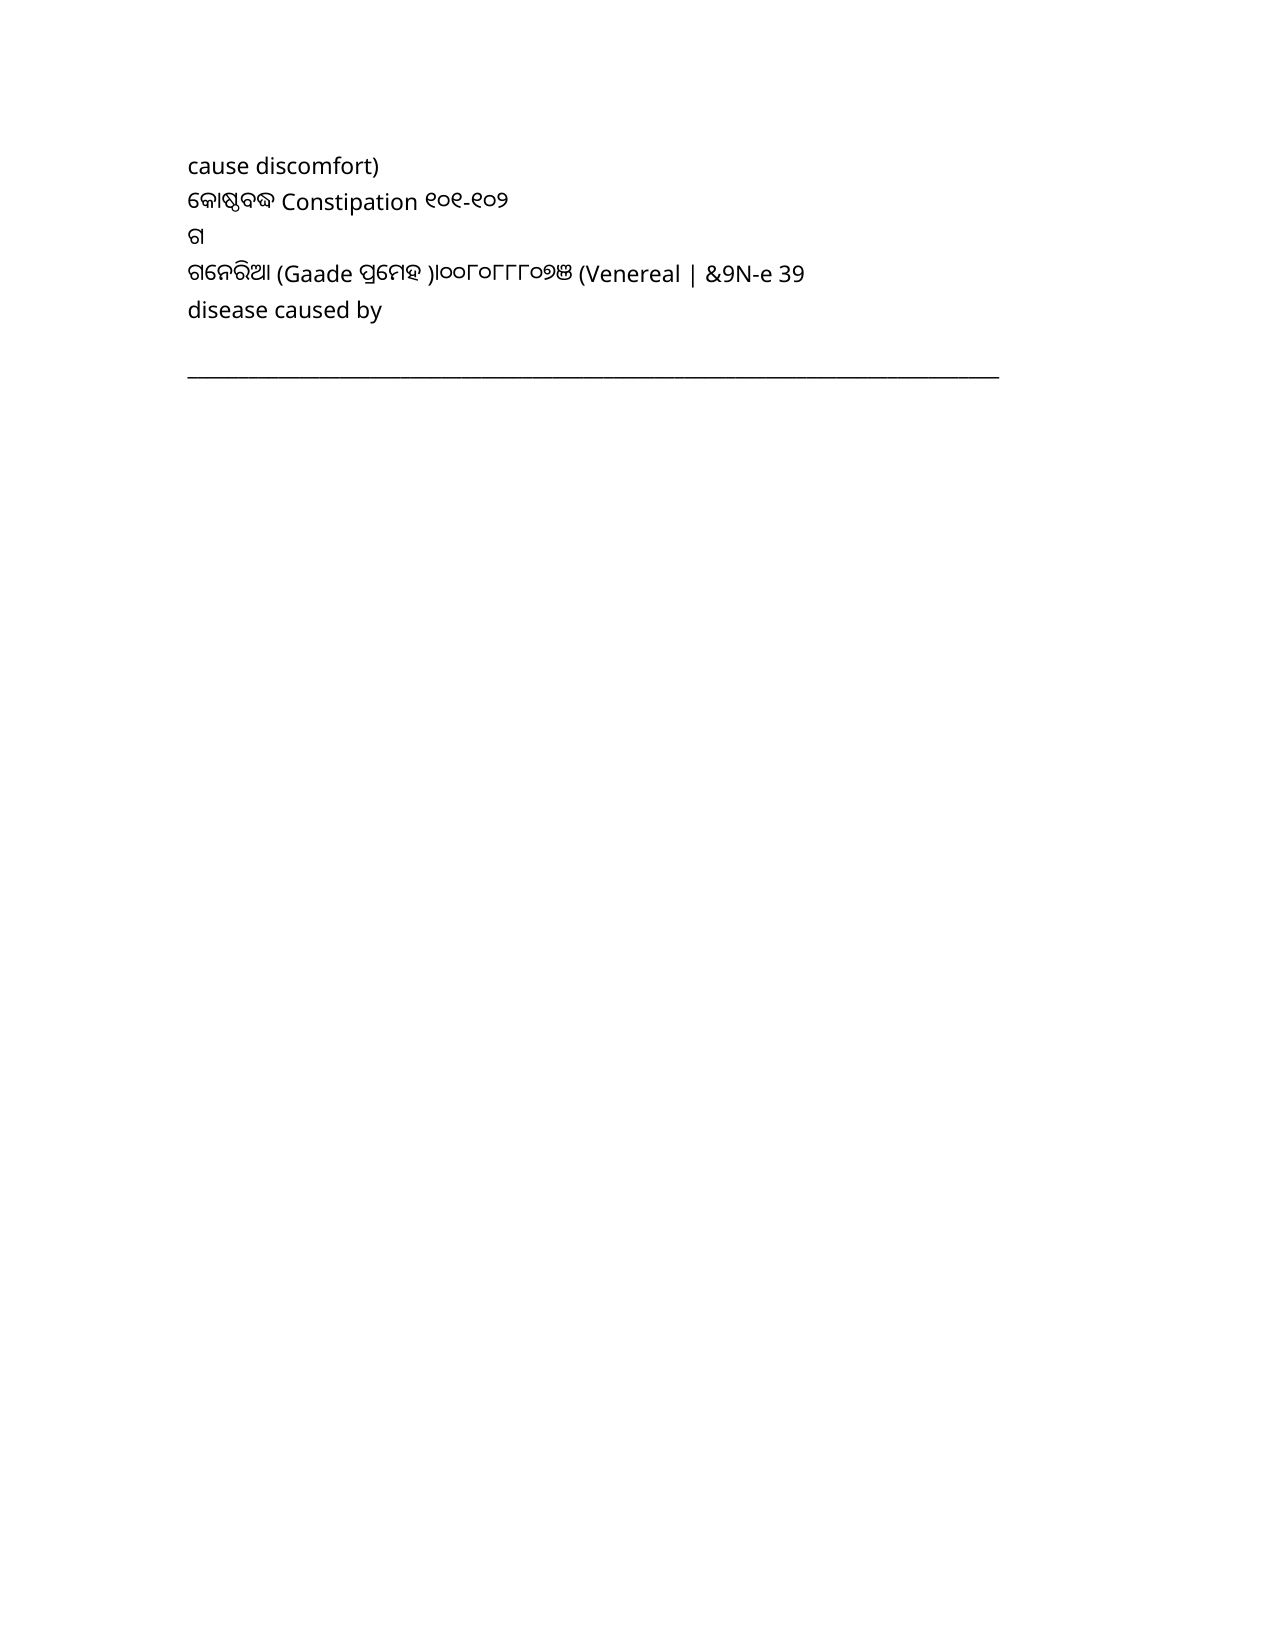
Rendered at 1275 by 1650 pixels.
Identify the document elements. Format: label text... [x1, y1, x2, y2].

text ________________________________________________________________________________ [187, 351, 1087, 382]
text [187, 150, 1087, 325]
